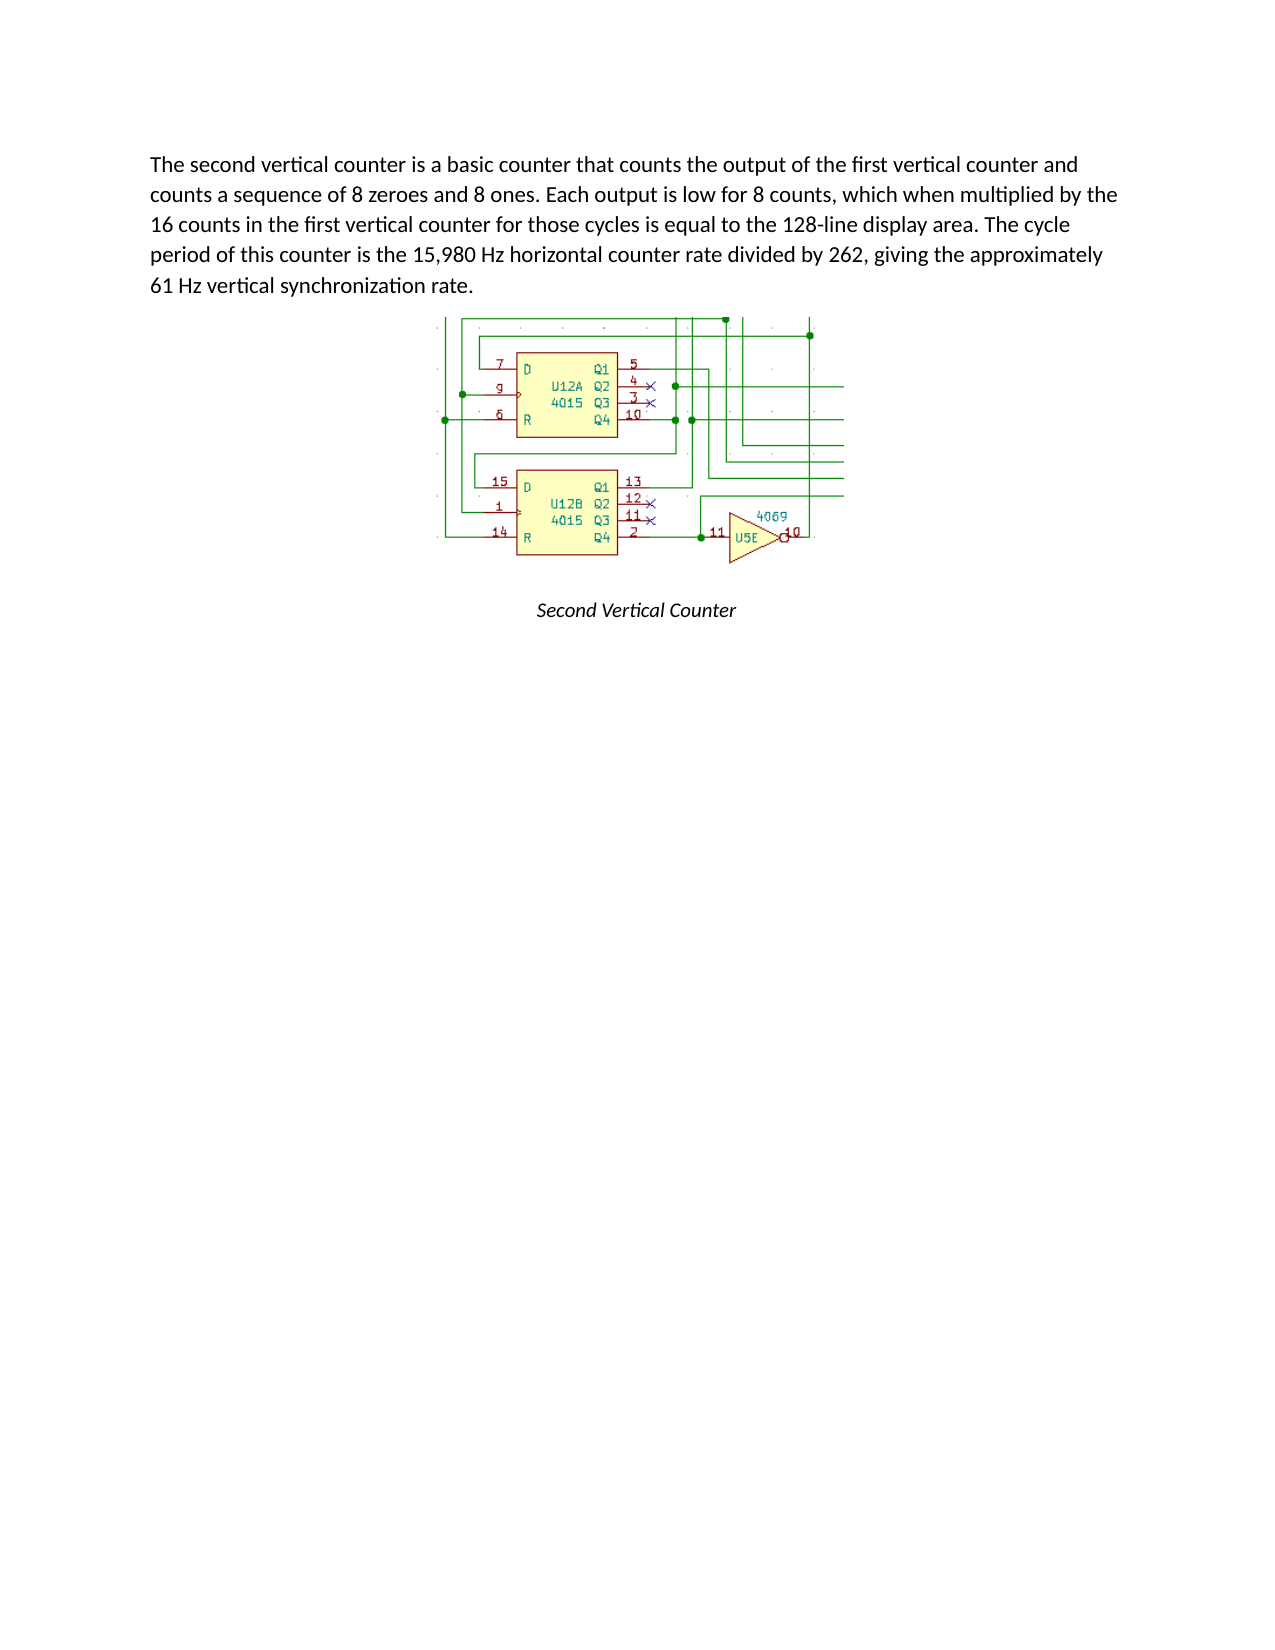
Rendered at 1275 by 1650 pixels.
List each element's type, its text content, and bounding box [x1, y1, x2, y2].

picture [431, 317, 844, 579]
text The second vertical counter is a basic counter that counts the output of the first vertical counter and counts a sequence of 8 zeroes and 8 ones. Each output is low for 8 counts, which when multiplied by the 16 counts in the first vertical counter for those cycles is equal to the 128-line display area. The cycle period of this counter is the 15,980 Hz horizontal counter rate divided by 262, giving the approximately 61 Hz vertical synchronization rate. [150, 150, 1125, 299]
text Second Vertical Counter [150, 598, 1125, 623]
